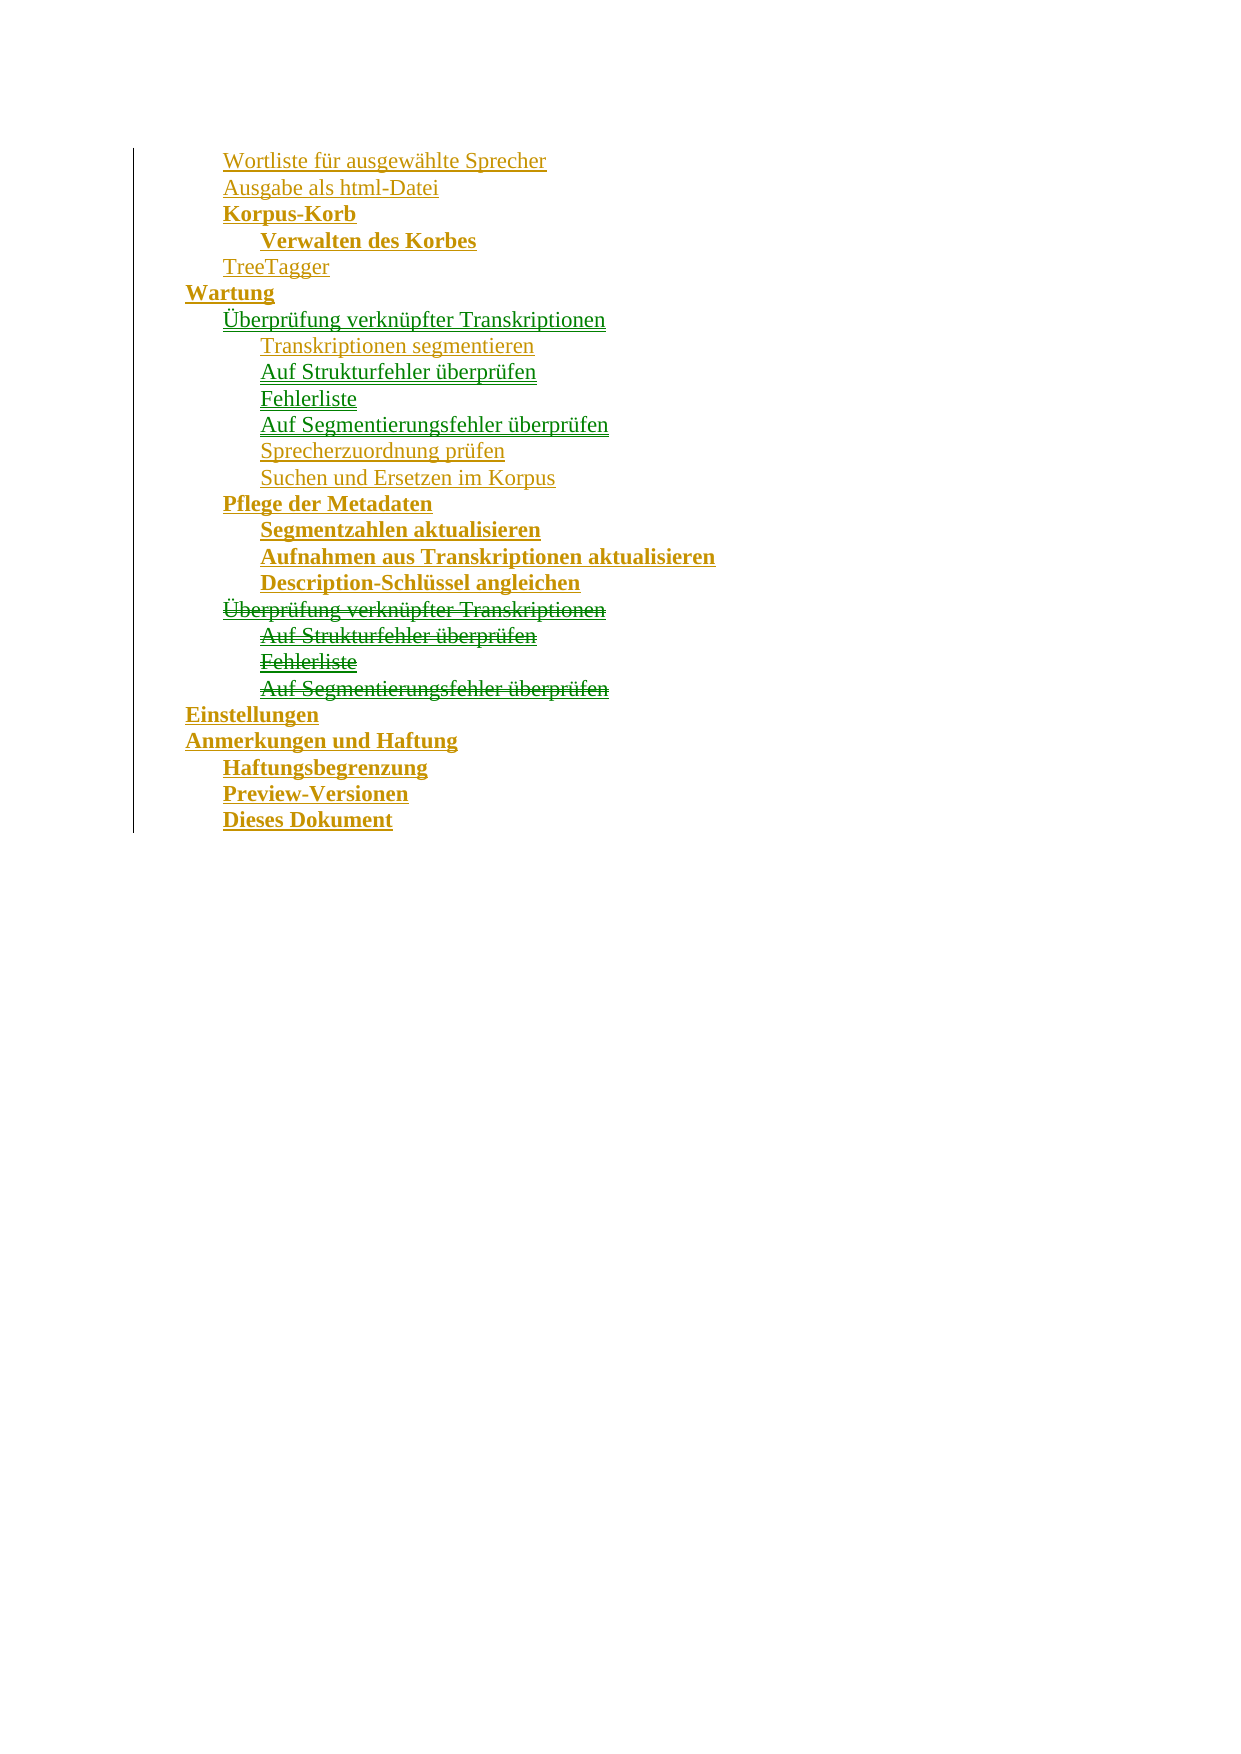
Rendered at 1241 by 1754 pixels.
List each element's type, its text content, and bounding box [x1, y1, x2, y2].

text Pflege der Metadaten [223, 490, 1093, 517]
text Dieses Dokument [223, 806, 1093, 833]
text Haftungsbegrenzung [223, 754, 1093, 780]
text Einstellungen [185, 701, 1093, 727]
text Korpus-Korb [223, 200, 1093, 227]
text Wartung [185, 279, 1093, 306]
text Verwalten des Korbes [260, 227, 1093, 253]
text Anmerkungen und Haftung [185, 727, 1093, 754]
text Segmentzahlen aktualisieren [260, 517, 1093, 543]
text Preview-Versionen [223, 780, 1093, 806]
text Aufnahmen aus Transkriptionen aktualisieren [260, 543, 1093, 569]
text Description-Schlüssel angleichen [260, 569, 1093, 596]
